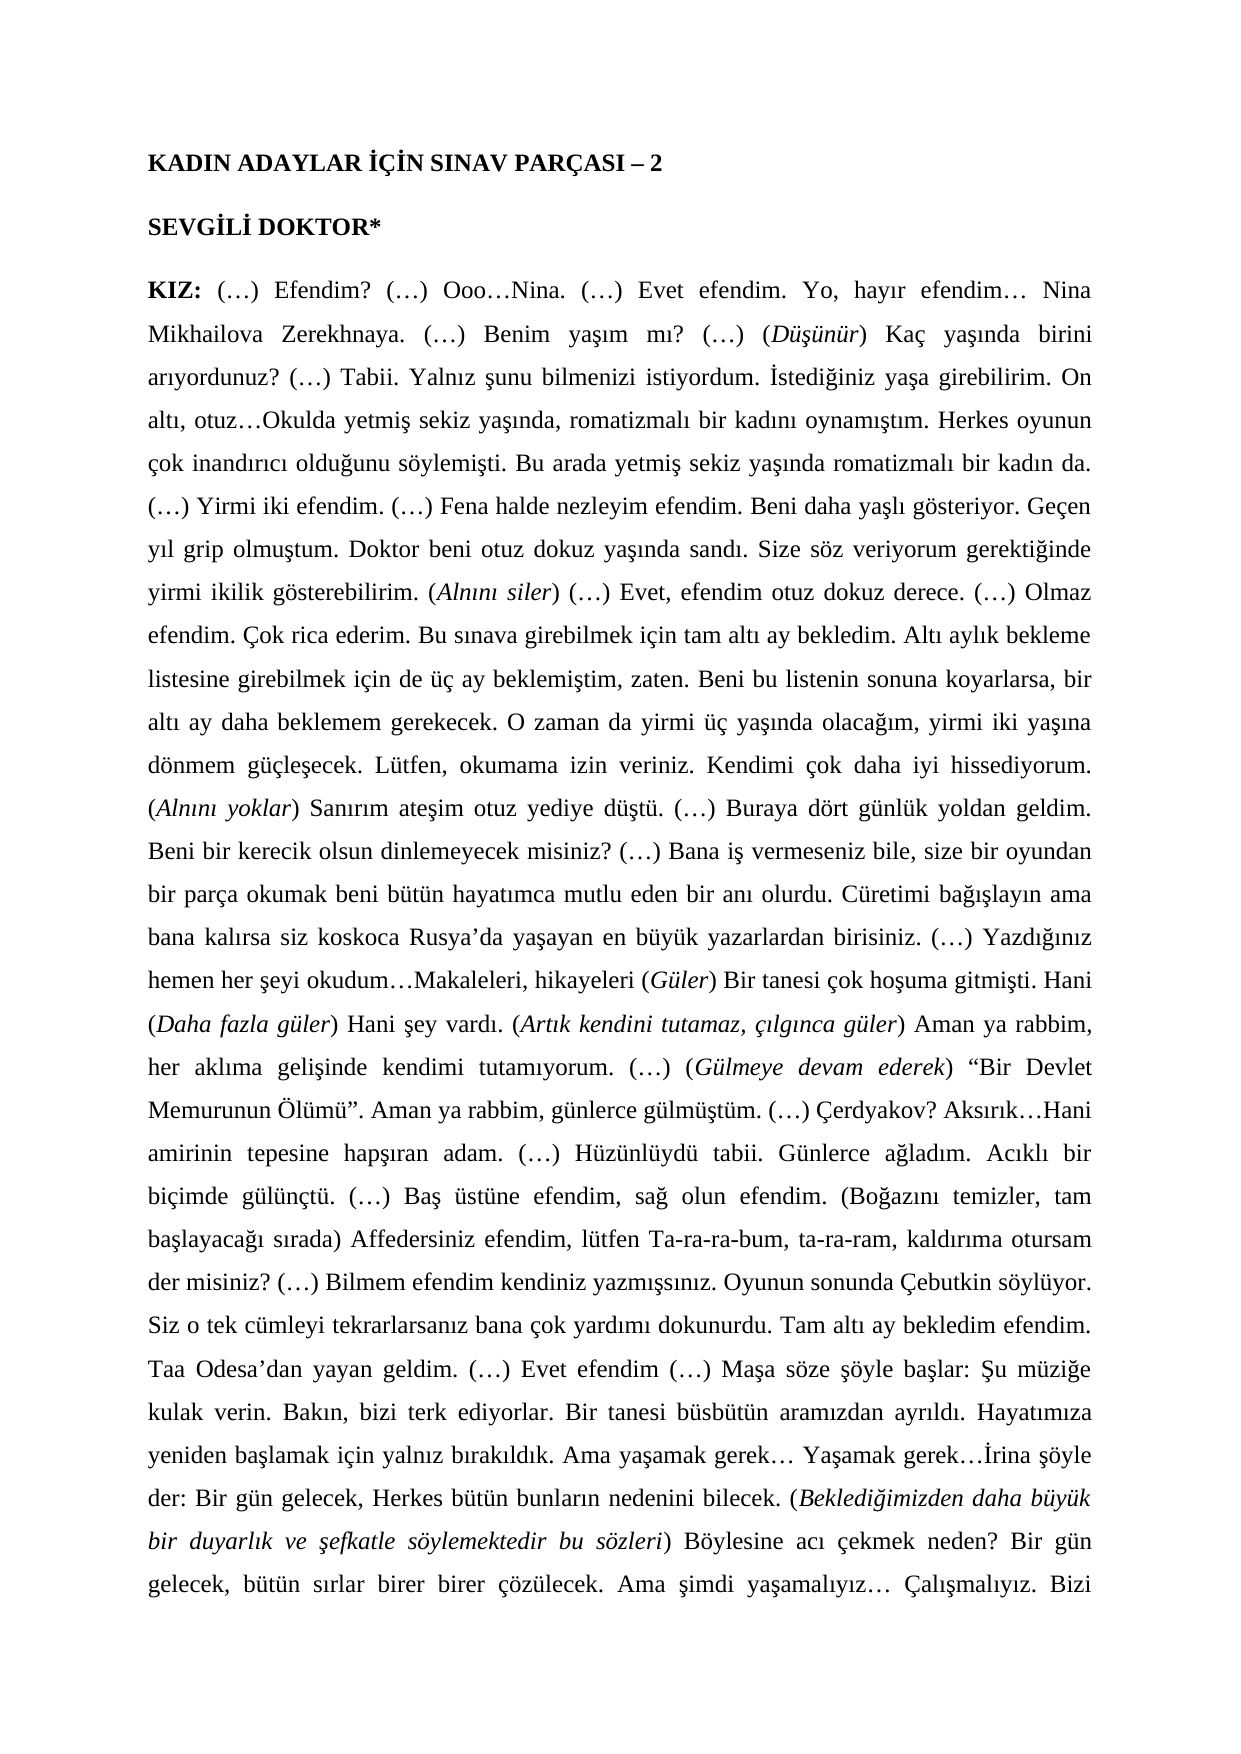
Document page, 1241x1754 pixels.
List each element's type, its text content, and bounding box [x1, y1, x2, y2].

text KADIN ADAYLAR İÇİN SINAV PARÇASI – 2 [148, 148, 1093, 176]
text SEVGİLİ DOKTOR* [148, 212, 1093, 240]
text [148, 276, 1093, 1598]
